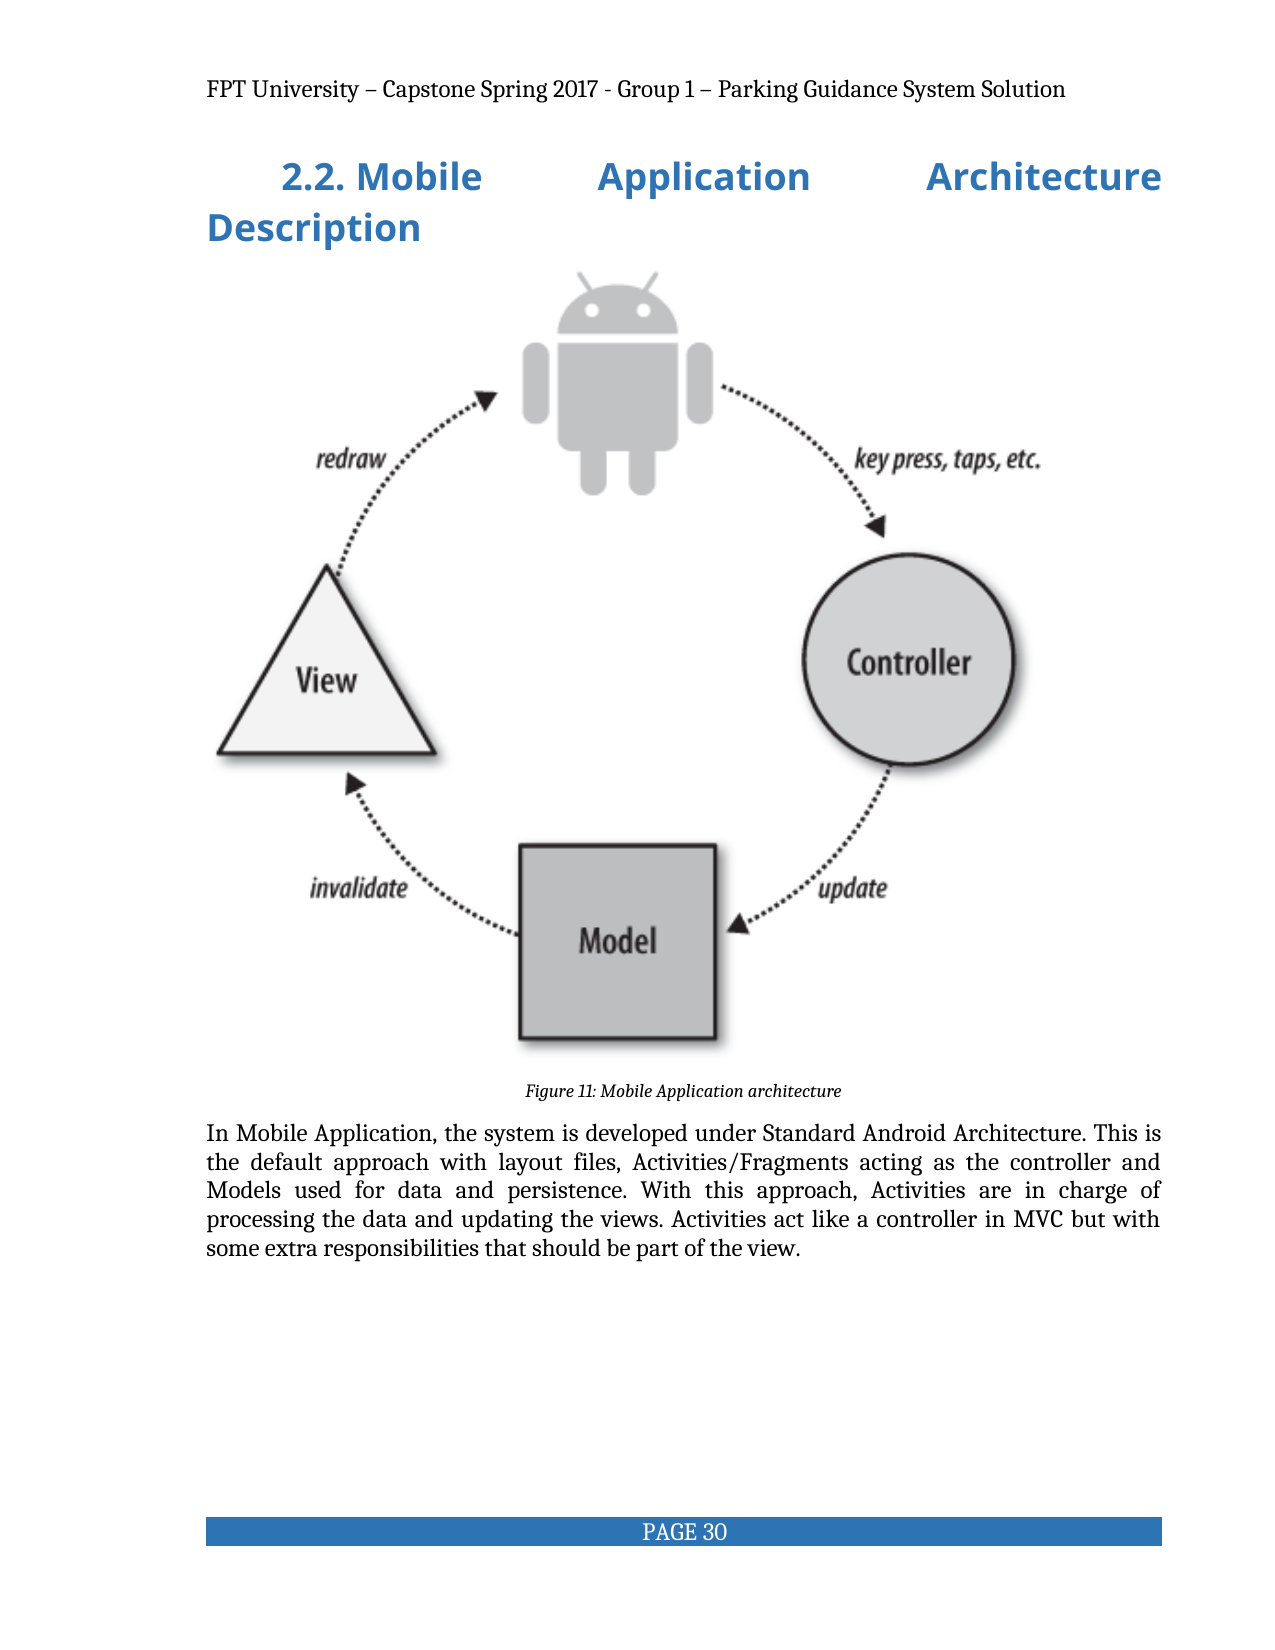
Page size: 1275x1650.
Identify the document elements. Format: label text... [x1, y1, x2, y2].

subtitle Mobile Application Architecture Description [206, 150, 1162, 252]
picture [206, 264, 1041, 1064]
text In Mobile Application, the system is developed under Standard Android Architecture. This is the default approach with layout files, Activities/Fragments acting as the controller and Models used for data and persistence. With this approach, Activities are in charge of processing the data and updating the views. Activities act like a controller in MVC but with some extra responsibilities that should be part of the view. [206, 1119, 1162, 1263]
text Figure 11: Mobile Application architecture [206, 1081, 1162, 1102]
